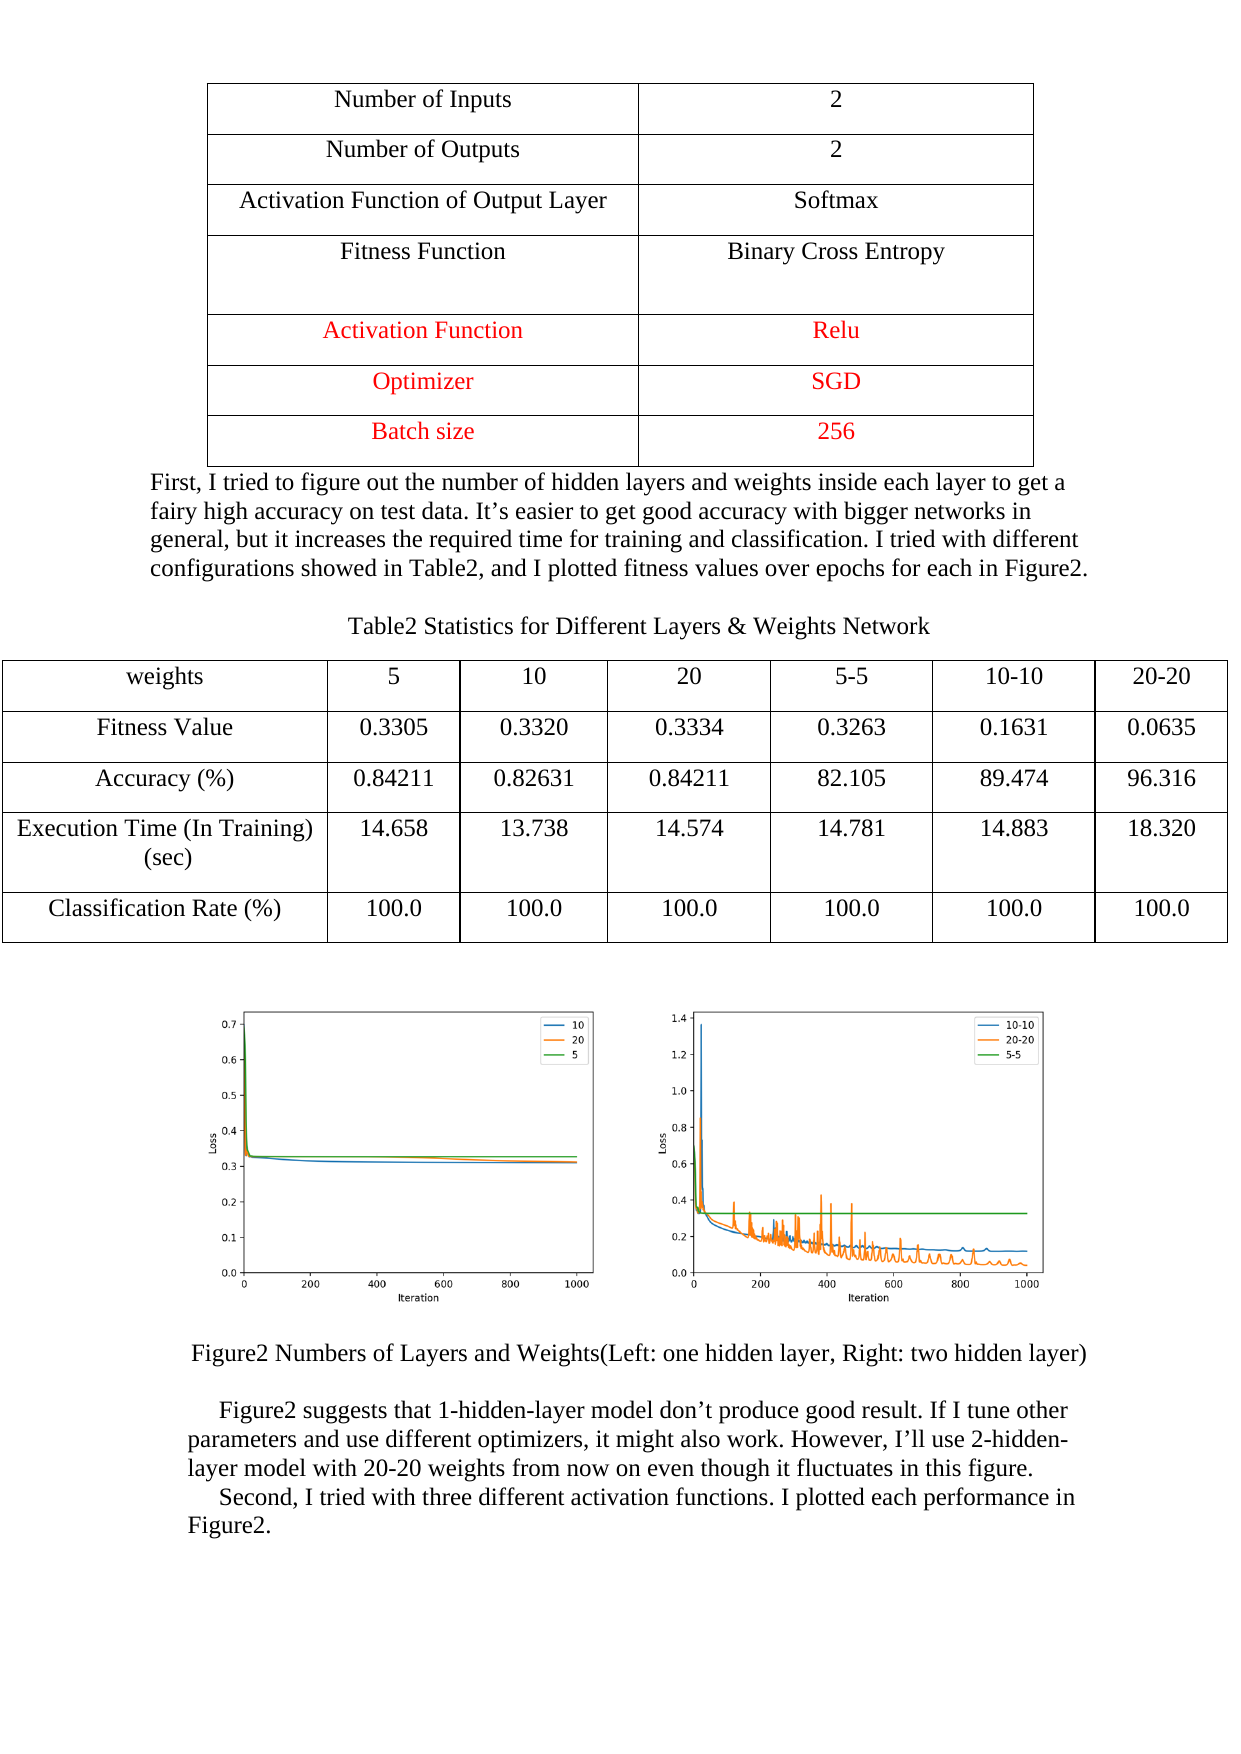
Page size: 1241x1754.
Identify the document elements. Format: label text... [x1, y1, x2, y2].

table_cell Activation Function [208, 315, 638, 365]
table_header 2 [639, 84, 1033, 133]
list First, I tried to figure out the number of hidden layers and weights inside each layer to get a fairy high accuracy on test data. It’s easier to get good accuracy with bigger networks in general, but it increases the required time for training and classification. I tried with different configurations showed in Table2, and I plotted fitness values over epochs for each in Figure2. [150, 179, 1090, 582]
table_cell 0.0635 [1096, 712, 1227, 762]
table_cell 100.0 [461, 893, 607, 942]
table_header 10 [461, 661, 607, 711]
table_cell 96.316 [1096, 763, 1227, 812]
table_header weights [3, 661, 327, 711]
table_cell 0.3305 [328, 712, 459, 762]
table_header 20-20 [1096, 661, 1227, 711]
table_cell 0.84211 [608, 763, 770, 812]
table_cell 100.0 [771, 893, 932, 942]
table_cell 0.82631 [461, 763, 607, 812]
table_cell Number of Outputs [208, 135, 638, 184]
table_cell 100.0 [1096, 893, 1227, 942]
table_cell 89.474 [933, 763, 1094, 812]
table_cell 14.781 [771, 813, 932, 892]
picture [187, 972, 1088, 1310]
table_cell Binary Cross Entropy [639, 236, 1033, 314]
table_header 5-5 [771, 661, 932, 711]
table_cell 0.84211 [328, 763, 459, 812]
table_cell 13.738 [461, 813, 607, 892]
list Figure2 Numbers of Layers and Weights(Left: one hidden layer, Right: two hidden layer) [187, 1338, 1090, 1367]
table_cell 82.105 [771, 763, 932, 812]
table_cell 14.574 [608, 813, 770, 892]
table_cell Activation Function of Output Layer [208, 185, 638, 235]
table_cell Softmax [639, 185, 1033, 235]
table_cell 100.0 [933, 893, 1094, 942]
table_cell 14.658 [328, 813, 459, 892]
table_cell Fitness Function [208, 236, 638, 314]
table_cell 0.1631 [933, 712, 1094, 762]
table_cell 0.3320 [461, 712, 607, 762]
table_cell 18.320 [1096, 813, 1227, 892]
table_cell Fitness Value [3, 712, 327, 762]
table_cell SGD [639, 366, 1033, 415]
table_cell Accuracy (%) [3, 763, 327, 812]
table_cell Optimizer [208, 366, 638, 415]
table_cell Batch size [208, 416, 638, 466]
table_header Number of Inputs [208, 84, 638, 133]
table_cell 0.3334 [608, 712, 770, 762]
table_header 20 [608, 661, 770, 711]
table_cell 14.883 [933, 813, 1094, 892]
list Second, I tried with three different activation functions. I plotted each performance in Figure2. [187, 1482, 1090, 1539]
table_header 10-10 [933, 661, 1094, 711]
list Figure2 suggests that 1-hidden-layer model don’t produce good result. If I tune other parameters and use different optimizers, it might also work. However, I’ll use 2-hidden-layer model with 20-20 weights from now on even though it fluctuates in this figure. [187, 1396, 1090, 1482]
list Table2 Statistics for Different Layers & Weights Network [187, 611, 1090, 639]
table_cell 2 [639, 135, 1033, 184]
table_cell Relu [639, 315, 1033, 365]
table_cell 0.3263 [771, 712, 932, 762]
table_cell 100.0 [608, 893, 770, 942]
table_cell 256 [639, 416, 1033, 466]
table_cell Classification Rate (%) [3, 893, 327, 942]
table_header 5 [328, 661, 459, 711]
table_cell 100.0 [328, 893, 459, 942]
table_cell Execution Time (In Training) (sec) [3, 813, 327, 892]
